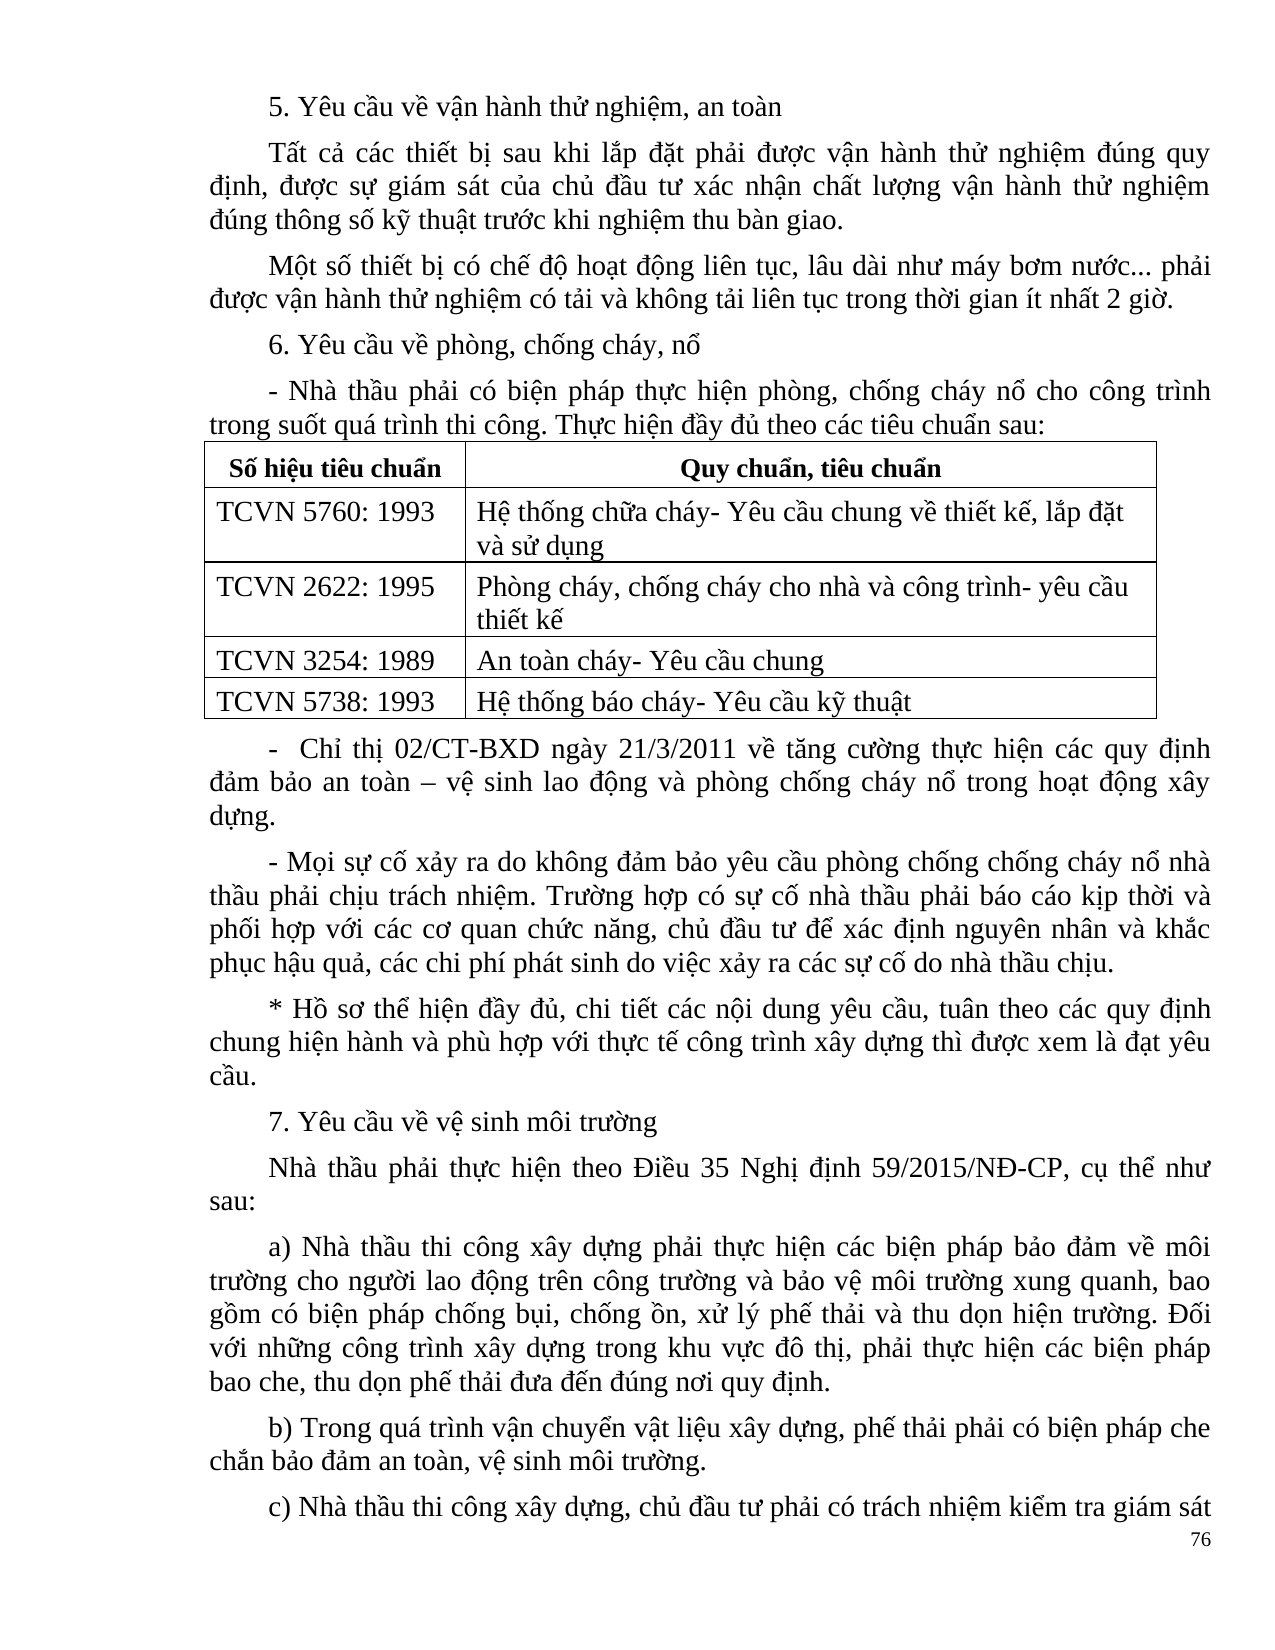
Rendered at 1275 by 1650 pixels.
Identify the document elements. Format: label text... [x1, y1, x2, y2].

table_cell TCVN 5760: 1993 [205, 488, 465, 561]
text 6. Yêu cầu về phòng, chống cháy, nổ [209, 327, 1212, 361]
text - Chỉ thị 02/CT-BXD ngày 21/3/2011 về tăng cường thực hiện các quy định đảm bảo an toàn – vệ sinh lao động và phòng chống cháy nổ trong hoạt động xây dựng. [209, 731, 1212, 832]
table_cell Hệ thống báo cháy- Yêu cầu kỹ thuật [466, 678, 1156, 717]
text 7. Yêu cầu về vệ sinh môi trường [209, 1104, 1212, 1137]
table_cell Hệ thống chữa cháy- Yêu cầu chung về thiết kế, lắp đặt và sử dụng [466, 488, 1156, 561]
text * Hồ sơ thể hiện đầy đủ, chi tiết các nội dung yêu cầu, tuân theo các quy định chung hiện hành và phù hợp với thực tế công trình xây dựng thì được xem là đạt yêu cầu. [209, 991, 1212, 1091]
table_cell TCVN 2622: 1995 [205, 563, 465, 636]
text a) Nhà thầu thi công xây dựng phải thực hiện các biện pháp bảo đảm về môi trường cho người lao động trên công trường và bảo vệ môi trường xung quanh, bao gồm có biện pháp chống bụi, chống ồn, xử lý phế thải và thu dọn hiện trường. Đối với những công trình xây dựng trong khu vực đô thị, phải thực hiện các biện pháp bao che, thu dọn phế thải đưa đến đúng nơi quy định. [209, 1229, 1212, 1397]
text - Nhà thầu phải có biện pháp thực hiện phòng, chống cháy nổ cho công trình trong suốt quá trình thi công. Thực hiện đầy đủ theo các tiêu chuẩn sau: [209, 373, 1212, 441]
text b) Trong quá trình vận chuyển vật liệu xây dựng, phế thải phải có biện pháp che chắn bảo đảm an toàn, vệ sinh môi trường. [209, 1410, 1212, 1477]
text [209, 1489, 1212, 1523]
text - Mọi sự cố xảy ra do không đảm bảo yêu cầu phòng chống chống cháy nổ nhà thầu phải chịu trách nhiệm. Trường hợp có sự cố nhà thầu phải báo cáo kịp thời và phối hợp với các cơ quan chức năng, chủ đầu tư để xác định nguyên nhân và khắc phục hậu quả, các chi phí phát sinh do việc xảy ra các sự cố do nhà thầu chịu. [209, 844, 1212, 978]
text Tất cả các thiết bị sau khi lắp đặt phải được vận hành thử nghiệm đúng quy định, được sự giám sát của chủ đầu tư xác nhận chất lượng vận hành thử nghiệm đúng thông số kỹ thuật trước khi nghiệm thu bàn giao. [209, 135, 1212, 235]
table_header Quy chuẩn, tiêu chuẩn [466, 442, 1156, 487]
table_cell TCVN 3254: 1989 [205, 637, 465, 677]
text Một số thiết bị có chế độ hoạt động liên tục, lâu dài như máy bơm nước... phải được vận hành thử nghiệm có tải và không tải liên tục trong thời gian ít nhất 2 giờ. [209, 248, 1212, 315]
table_cell Phòng cháy, chống cháy cho nhà và công trình- yêu cầu thiết kế [466, 563, 1156, 636]
table_cell TCVN 5738: 1993 [205, 678, 465, 717]
text Nhà thầu phải thực hiện theo Điều 35 Nghị định 59/2015/NĐ-CP, cụ thể như sau: [209, 1150, 1212, 1217]
table_cell An toàn cháy- Yêu cầu chung [466, 637, 1156, 677]
text 5. Yêu cầu về vận hành thử nghiệm, an toàn [209, 89, 1212, 122]
table_header Số hiệu tiêu chuẩn [205, 442, 465, 487]
